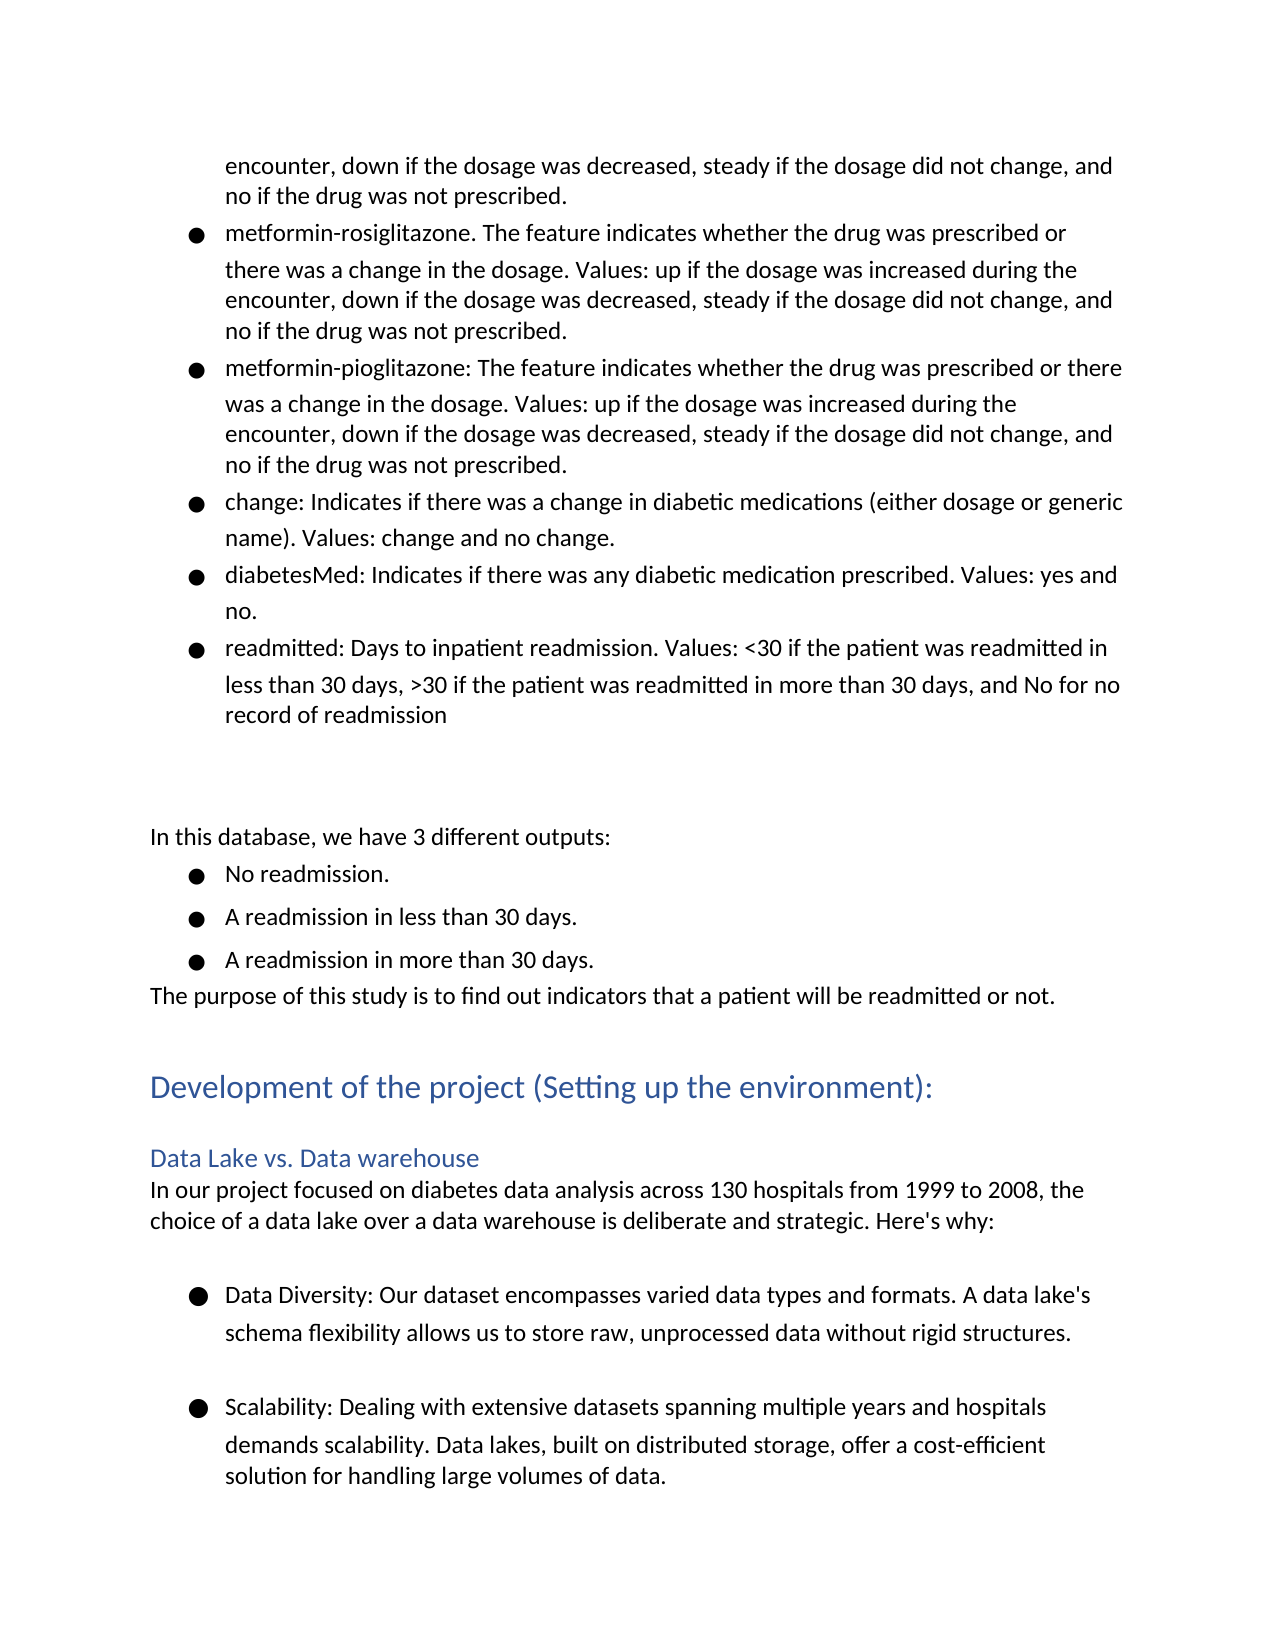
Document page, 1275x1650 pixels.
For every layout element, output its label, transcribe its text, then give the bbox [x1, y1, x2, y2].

list No readmission. [187, 852, 1125, 894]
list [187, 150, 1125, 211]
subtitle Development of the project (Setting up the environment): [150, 1066, 1125, 1107]
list metformin-pioglitazone: The feature indicates whether the drug was prescribed or there was a change in the dosage. Values: up if the dosage was increased during the encounter, down if the dosage was decreased, steady if the dosage did not change, and no if the drug was not prescribed. [187, 345, 1125, 479]
list diabetesMed: Indicates if there was any diabetic medication prescribed. Values: yes and no. [187, 553, 1125, 626]
text In our project focused on diabetes data analysis across 130 hospitals from 1999 to 2008, the choice of a data lake over a data warehouse is deliberate and strategic. Here's why: [150, 1174, 1125, 1236]
list Scalability: Dealing with extensive datasets spanning multiple years and hospitals demands scalability. Data lakes, built on distributed storage, offer a cost-efficient solution for handling large volumes of data. [187, 1378, 1125, 1491]
text The purpose of this study is to find out indicators that a patient will be readmitted or not. [150, 980, 1125, 1011]
list Data Diversity: Our dataset encompasses varied data types and formats. A data lake's schema flexibility allows us to store raw, unprocessed data without rigid structures. [187, 1266, 1125, 1348]
list change: Indicates if there was a change in diabetic medications (either dosage or generic name). Values: change and no change. [187, 479, 1125, 553]
subtitle Data Lake vs. Data warehouse [150, 1141, 1125, 1174]
list readmitted: Days to inpatient readmission. Values: <30 if the patient was readmitted in less than 30 days, >30 if the patient was readmitted in more than 30 days, and No for no record of readmission [187, 626, 1125, 730]
text In this database, we have 3 different outputs: [150, 821, 1125, 852]
list metformin-rosiglitazone. The feature indicates whether the drug was prescribed or there was a change in the dosage. Values: up if the dosage was increased during the encounter, down if the dosage was decreased, steady if the dosage did not change, and no if the drug was not prescribed. [187, 211, 1125, 345]
list A readmission in more than 30 days. [187, 937, 1125, 980]
list A readmission in less than 30 days. [187, 894, 1125, 937]
